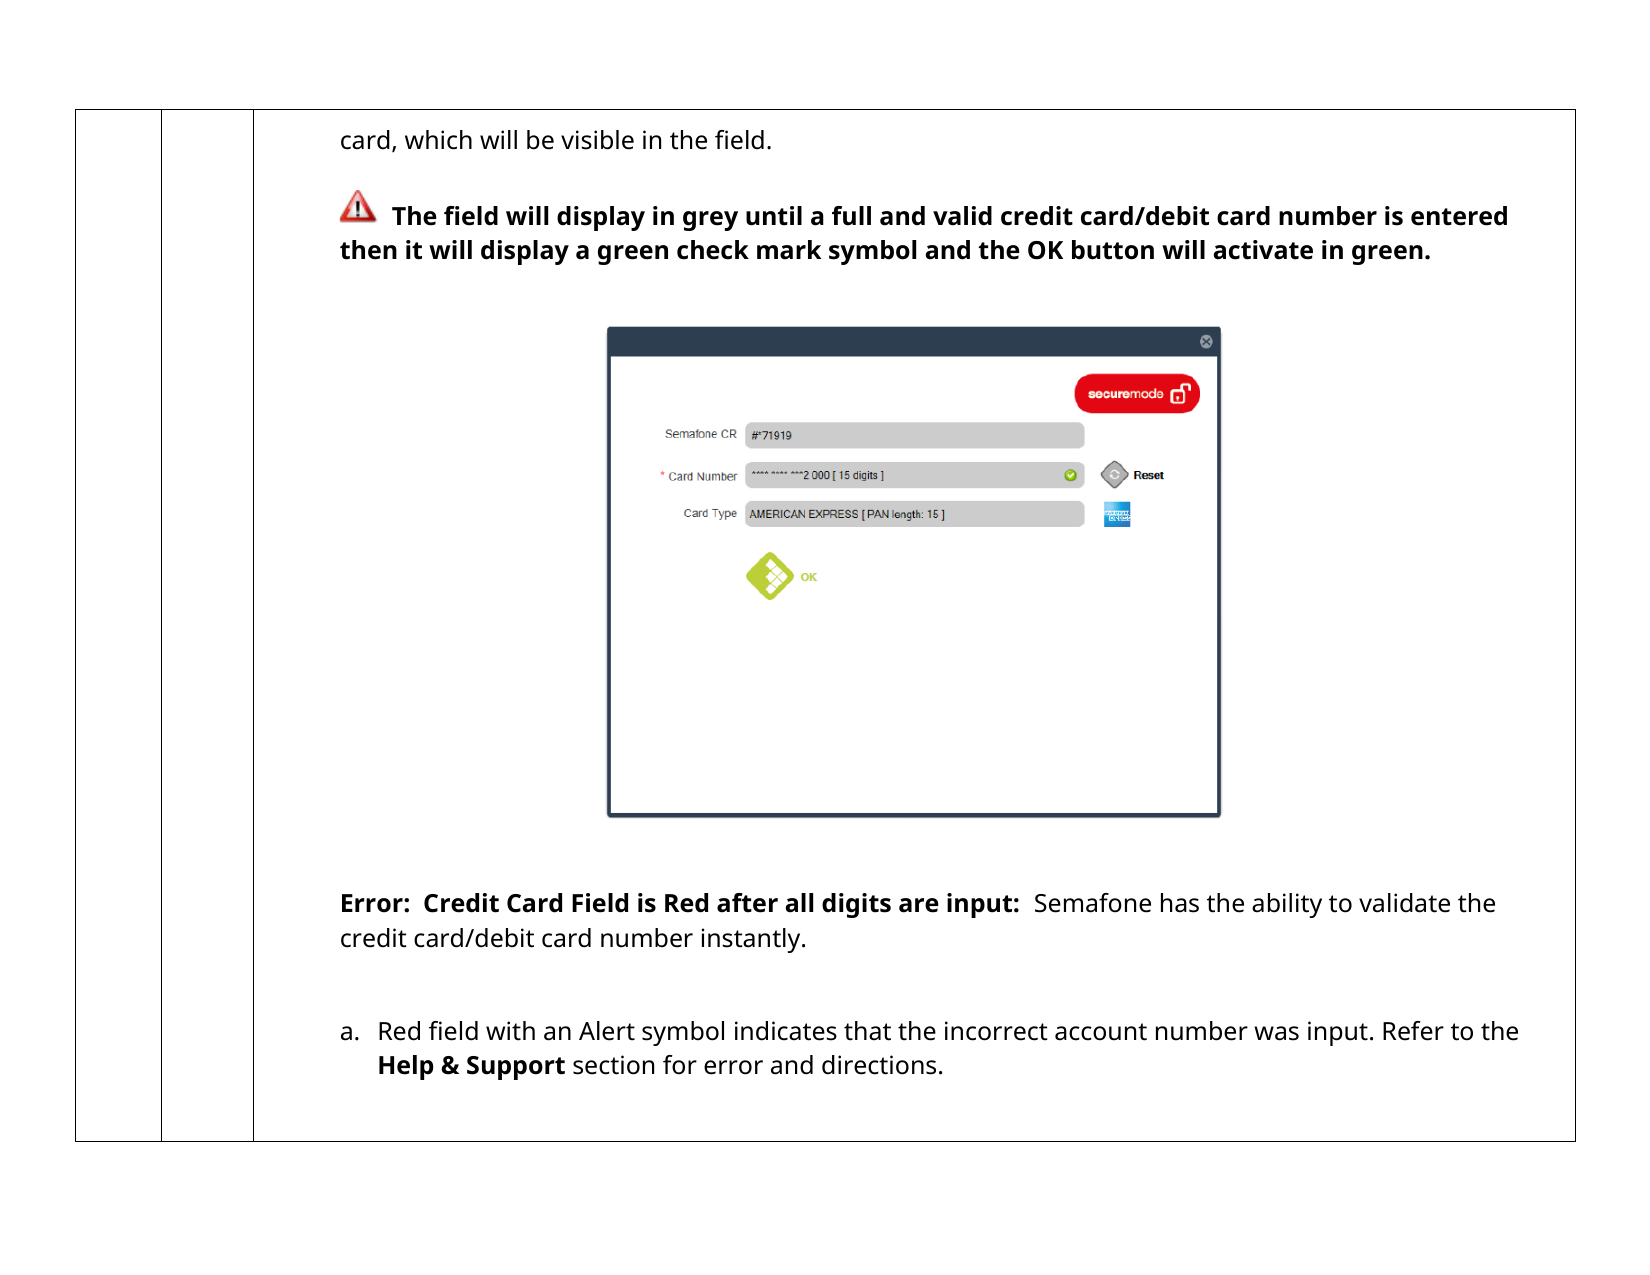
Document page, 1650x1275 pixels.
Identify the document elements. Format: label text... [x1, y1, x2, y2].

picture [601, 325, 1228, 827]
picture [339, 190, 379, 225]
table_cell 2 [162, 110, 253, 1141]
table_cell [254, 110, 1575, 1141]
